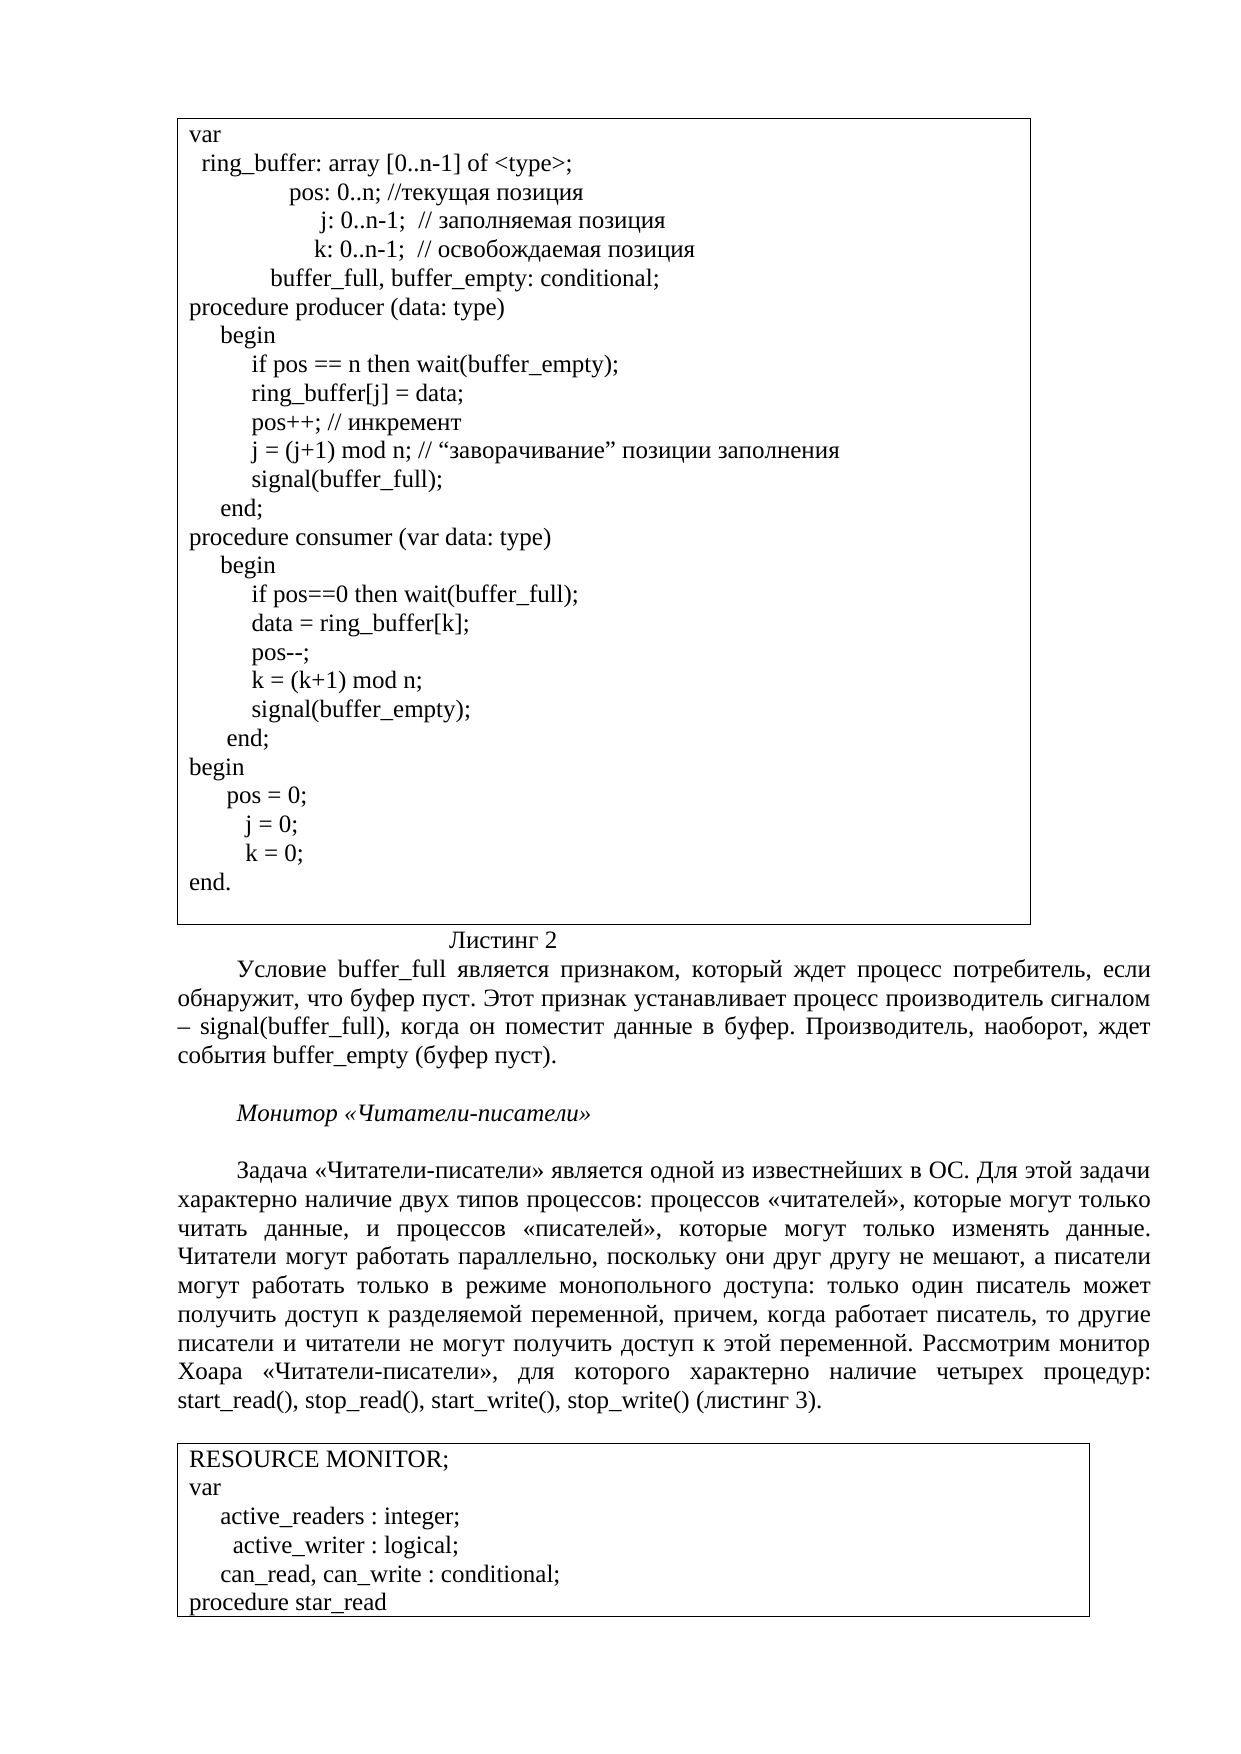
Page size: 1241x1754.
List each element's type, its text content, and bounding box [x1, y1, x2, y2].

text Задача «Читатели-писатели» является одной из известнейших в ОС. Для этой задачи характерно наличие двух типов процессов: процессов «читателей», которые могут только читать данные, и процессов «писателей», которые могут только изменять данные. Читатели могут работать параллельно, поскольку они друг другу не мешают, а писатели могут работать только в режиме монопольного доступа: только один писатель может получить доступ к разделяемой переменной, причем, когда работает писатель, то другие писатели и читатели не могут получить доступ к этой переменной. Рассмотрим монитор Хоара «Читатели-писатели», для которого характерно наличие четырех процедур: start_read(), stop_read(), start_write(), stop_write() (листинг 3). [177, 1155, 1152, 1414]
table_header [178, 1444, 1089, 1616]
text Монитор «Читатели-писатели» [177, 1098, 1152, 1126]
text Листинг 2 [177, 925, 1152, 954]
text Условие buffer_full является признаком, который ждет процесс потребитель, если обнаружит, что буфер пуст. Этот признак устанавливает процесс производитель сигналом – signal(buffer_full), когда он поместит данные в буфер. Производитель, наоборот, ждет события buffer_empty (буфер пуст). [177, 954, 1152, 1069]
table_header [178, 119, 1030, 924]
